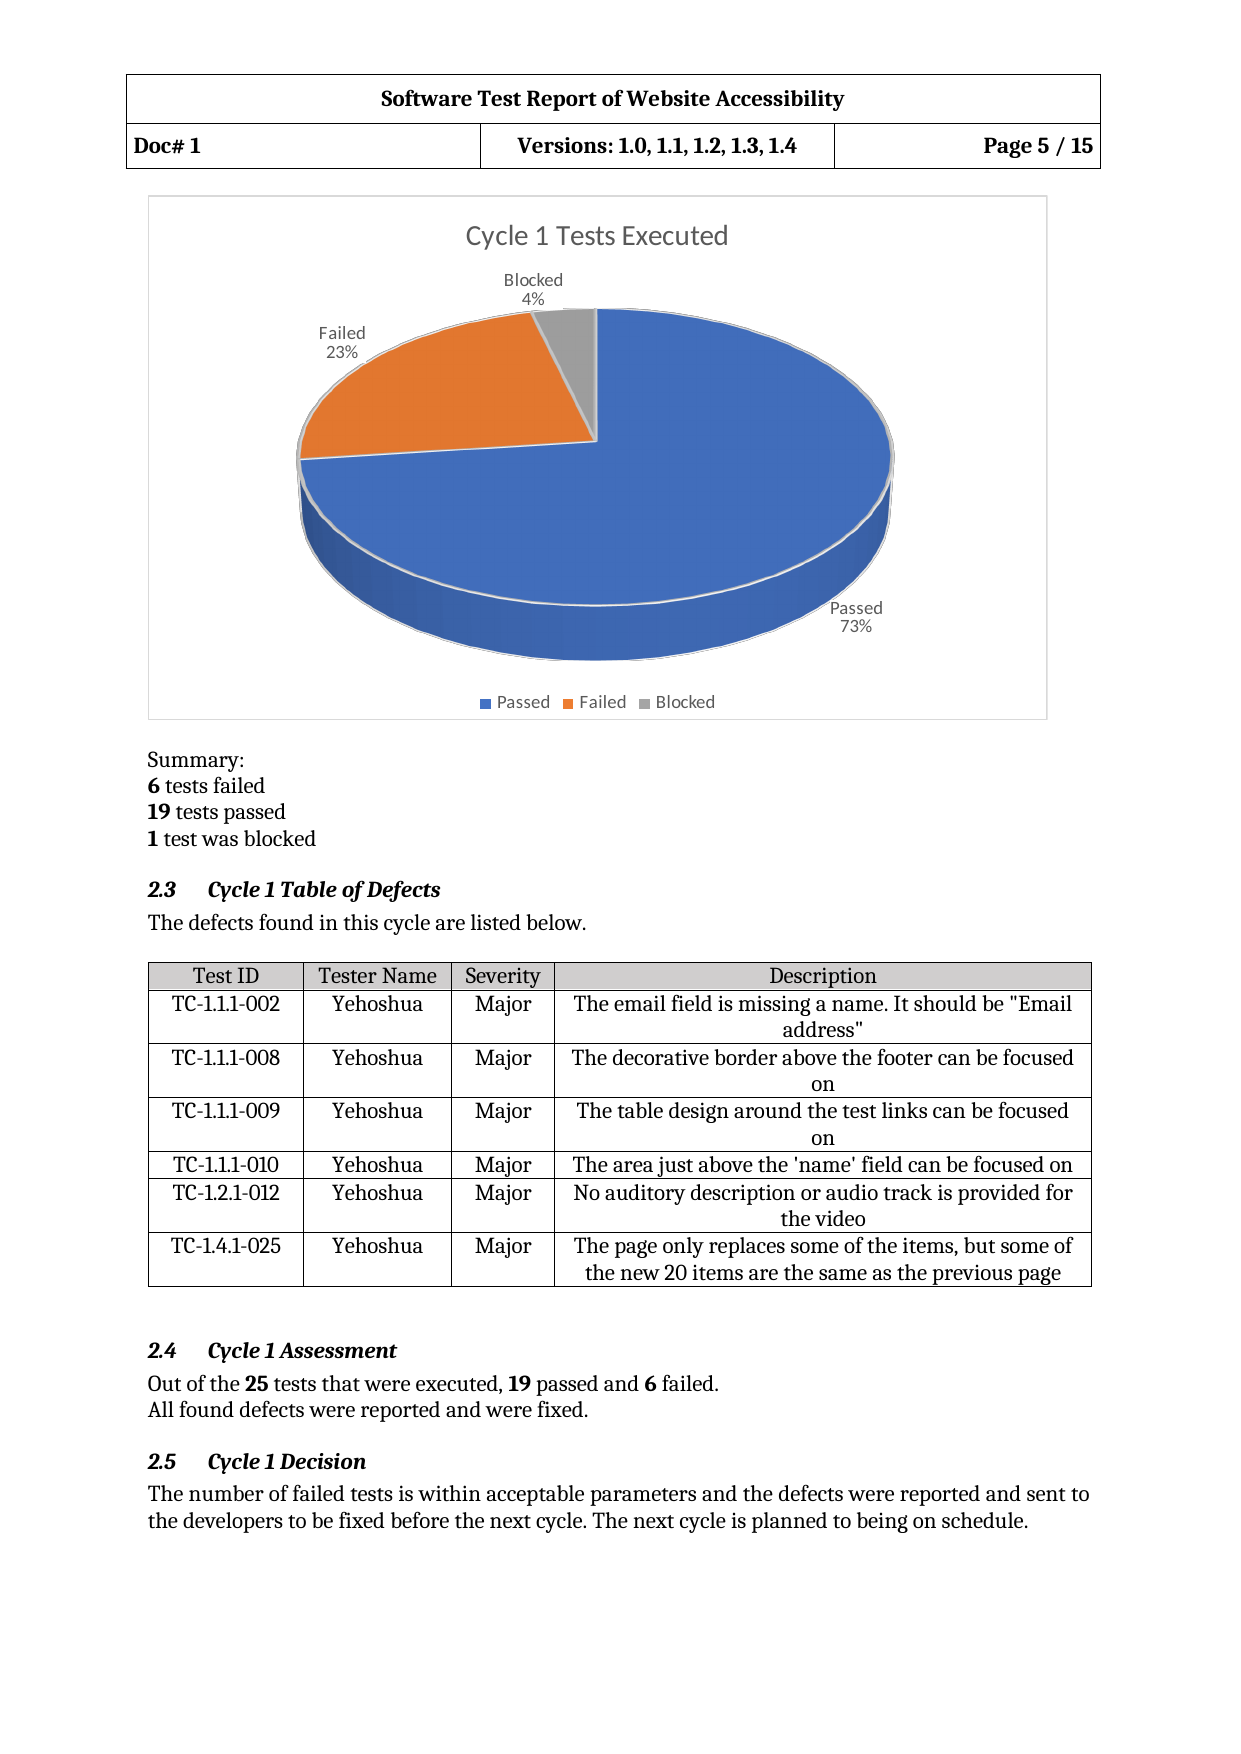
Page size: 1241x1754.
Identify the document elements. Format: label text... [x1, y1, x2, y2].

table_header Severity [452, 963, 554, 989]
table_cell Major [452, 1233, 554, 1286]
text All found defects were reported and were fixed. [148, 1397, 1092, 1423]
table_cell Yehoshua [304, 991, 451, 1043]
table_cell Major [452, 991, 554, 1043]
table_cell TC-1.1.1-008 [149, 1044, 303, 1097]
table_cell Yehoshua [304, 1233, 451, 1286]
text The number of failed tests is within acceptable parameters and the defects were reported and sent to the developers to be fixed before the next cycle. The next cycle is planned to being on schedule. [148, 1481, 1092, 1534]
table_cell The decorative border above the footer can be focused on [555, 1044, 1091, 1097]
subtitle Cycle 1 Table of Defects [148, 877, 1092, 903]
table_cell Major [452, 1179, 554, 1232]
table_cell The table design around the test links can be focused on [555, 1098, 1091, 1151]
subtitle Cycle 1 Decision [148, 1448, 1092, 1475]
table_header Test ID [149, 963, 303, 989]
text The defects found in this cycle are listed below. [148, 909, 1092, 936]
subtitle Cycle 1 Assessment [148, 1338, 1092, 1364]
table_cell Yehoshua [304, 1152, 451, 1178]
table_cell TC-1.2.1-012 [149, 1179, 303, 1232]
table_cell TC-1.1.1-002 [149, 991, 303, 1043]
table_cell The page only replaces some of the items, but some of the new 20 items are the same as the previous page [555, 1233, 1091, 1286]
table_cell Major [452, 1098, 554, 1151]
table_cell Yehoshua [304, 1179, 451, 1232]
text Out of the 25 tests that were executed, 19 passed and 6 failed. [148, 1371, 1092, 1397]
table_cell The email field is missing a name. It should be "Email address" [555, 991, 1091, 1043]
text 1 test was blocked [148, 826, 1092, 852]
table_cell No auditory description or audio track is provided for the video [555, 1179, 1091, 1232]
text 19 tests passed [148, 799, 1092, 826]
table_cell The area just above the 'name' field can be focused on [555, 1152, 1091, 1178]
table_header Description [555, 963, 1091, 989]
table_cell TC-1.4.1-025 [149, 1233, 303, 1286]
text 6 tests failed [148, 773, 1092, 799]
text Summary: [148, 746, 1092, 773]
table_header Tester Name [304, 963, 451, 989]
table_cell Major [452, 1152, 554, 1178]
table_cell Yehoshua [304, 1044, 451, 1097]
table_cell TC-1.1.1-010 [149, 1152, 303, 1178]
table_cell TC-1.1.1-009 [149, 1098, 303, 1151]
table_cell Major [452, 1044, 554, 1097]
table_cell Yehoshua [304, 1098, 451, 1151]
